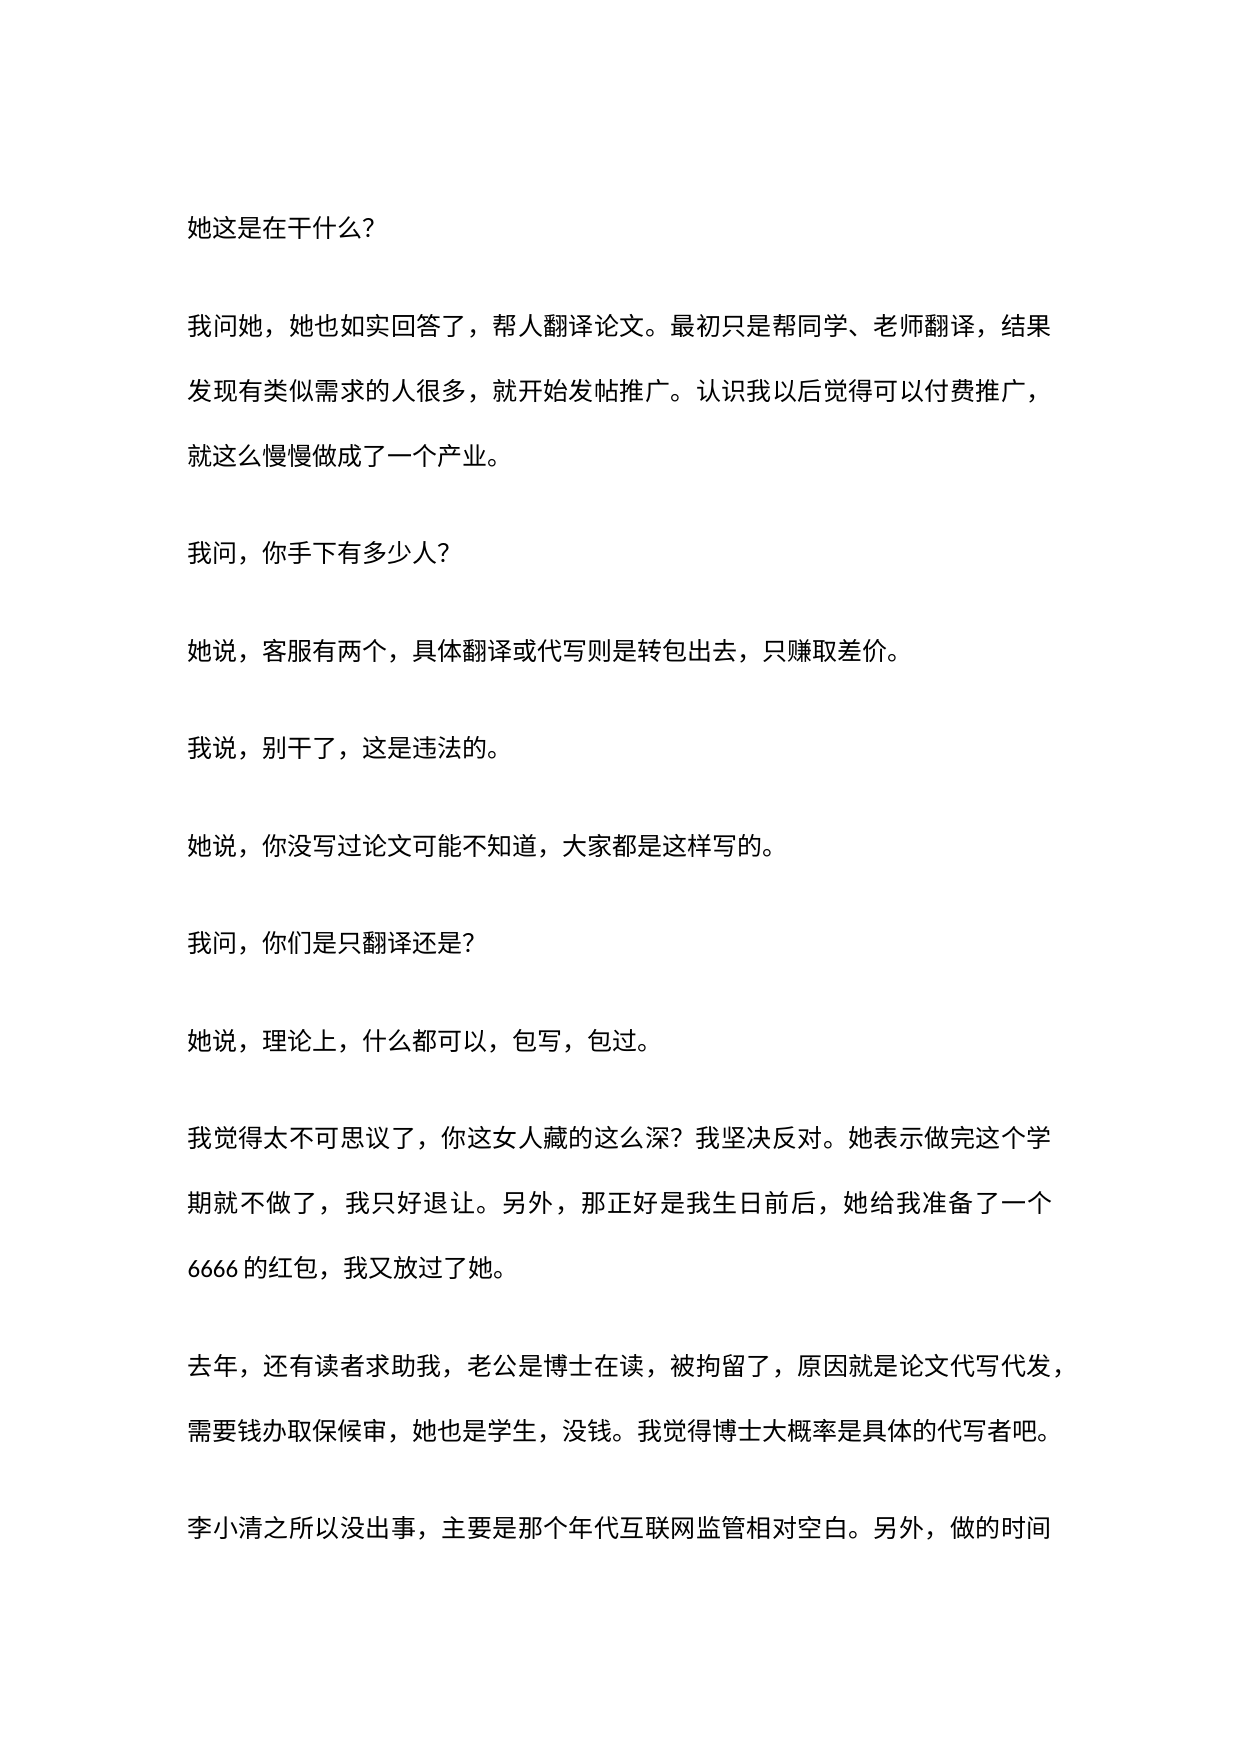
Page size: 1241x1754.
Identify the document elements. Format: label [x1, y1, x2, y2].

text [187, 162, 1053, 1559]
